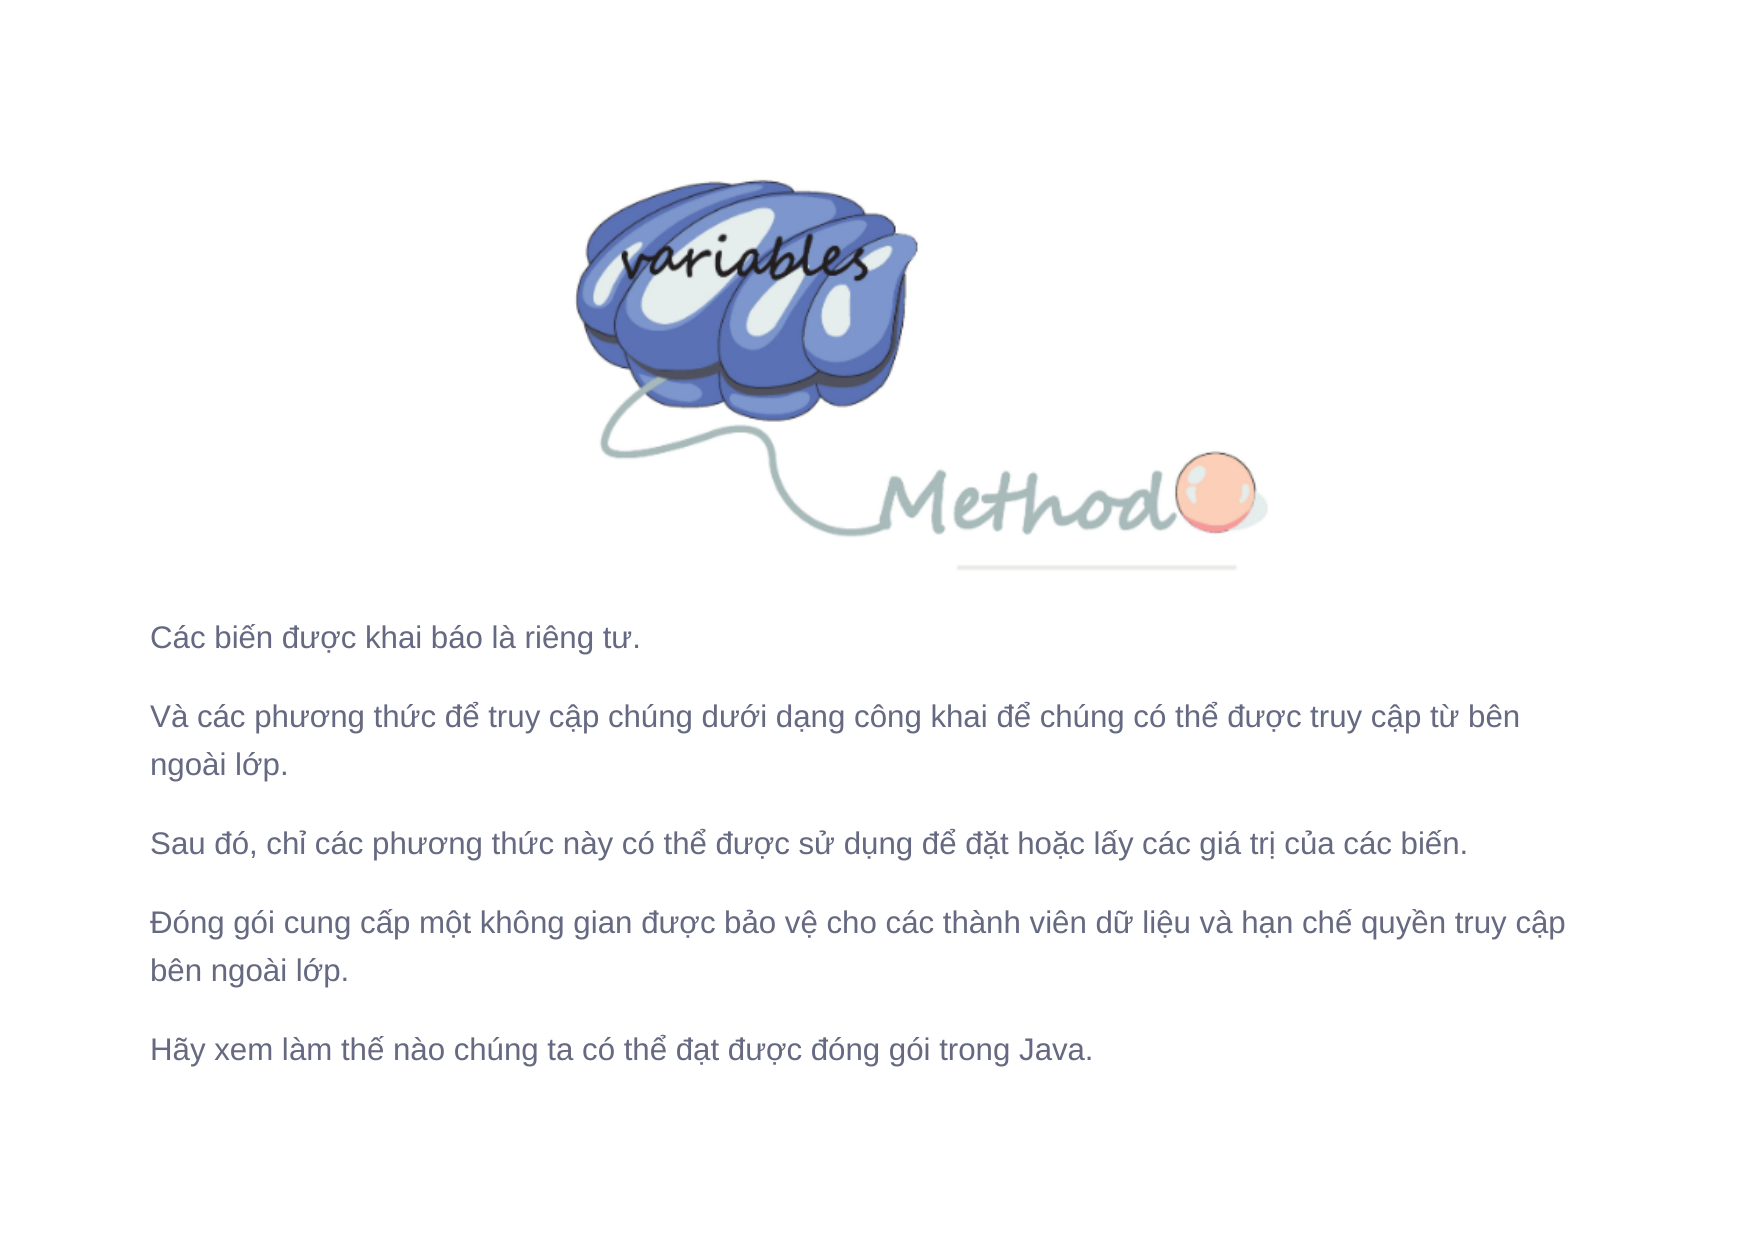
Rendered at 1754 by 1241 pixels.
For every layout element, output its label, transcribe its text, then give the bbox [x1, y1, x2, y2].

subtitle Các biến được khai báo là riêng tư. [150, 619, 1604, 655]
subtitle Hãy xem làm thế nào chúng ta có thể đạt được đóng gói trong Java. [150, 1031, 1604, 1067]
picture [525, 150, 1289, 585]
subtitle Sau đó, chỉ các phương thức này có thể được sử dụng để đặt hoặc lấy các giá trị của các biến. [150, 825, 1604, 861]
subtitle Đóng gói cung cấp một không gian được bảo vệ cho các thành viên dữ liệu và hạn chế quyền truy cập bên ngoài lớp. [150, 904, 1604, 988]
subtitle Và các phương thức để truy cập chúng dưới dạng công khai để chúng có thể được truy cập từ bên ngoài lớp. [150, 698, 1604, 782]
